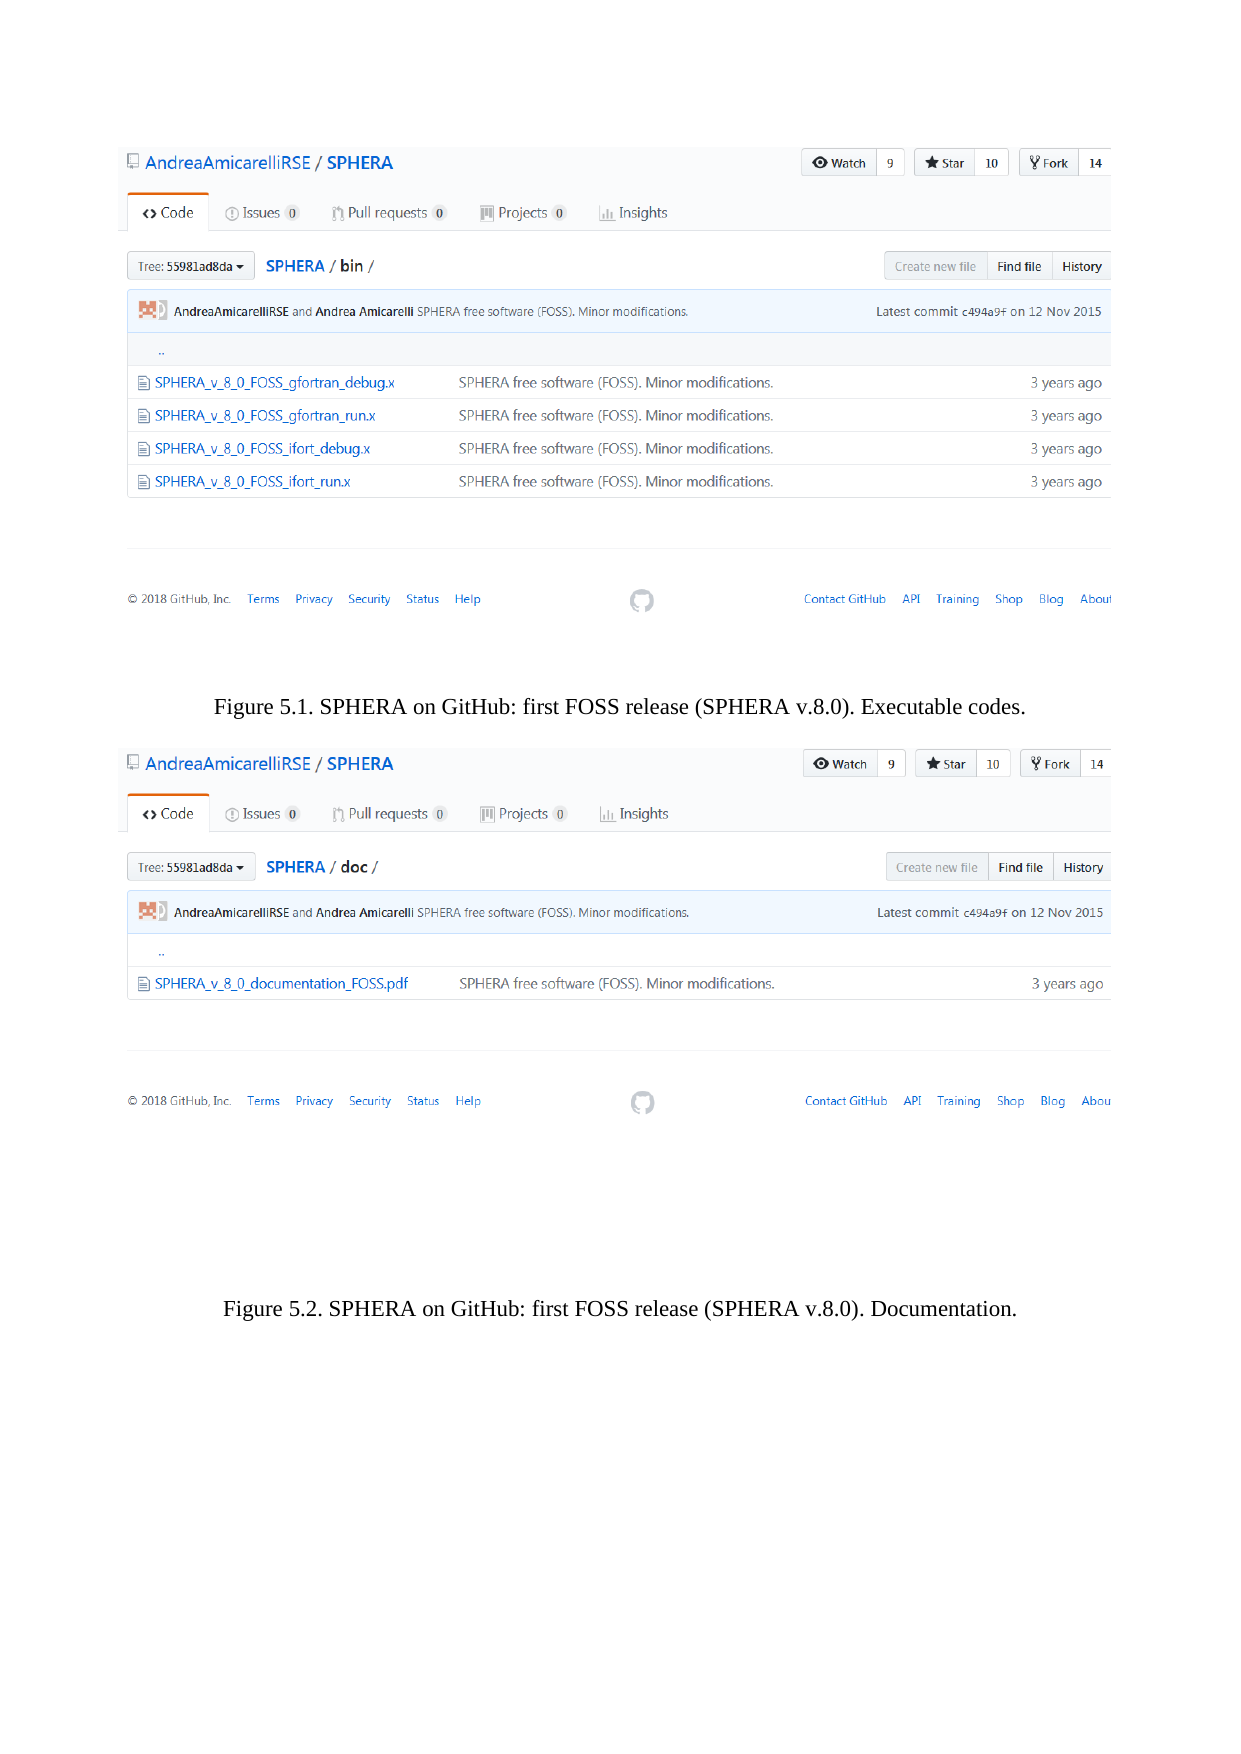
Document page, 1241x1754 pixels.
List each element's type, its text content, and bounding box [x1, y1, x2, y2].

text Figure 5.1. SPHERA on GitHub: first FOSS release (SPHERA v.8.0). Executable codes. [118, 693, 1122, 719]
picture [118, 748, 1111, 1270]
picture [118, 147, 1111, 669]
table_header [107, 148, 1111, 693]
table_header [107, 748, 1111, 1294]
text Figure 5.2. SPHERA on GitHub: first FOSS release (SPHERA v.8.0). Documentation. [118, 1294, 1122, 1321]
